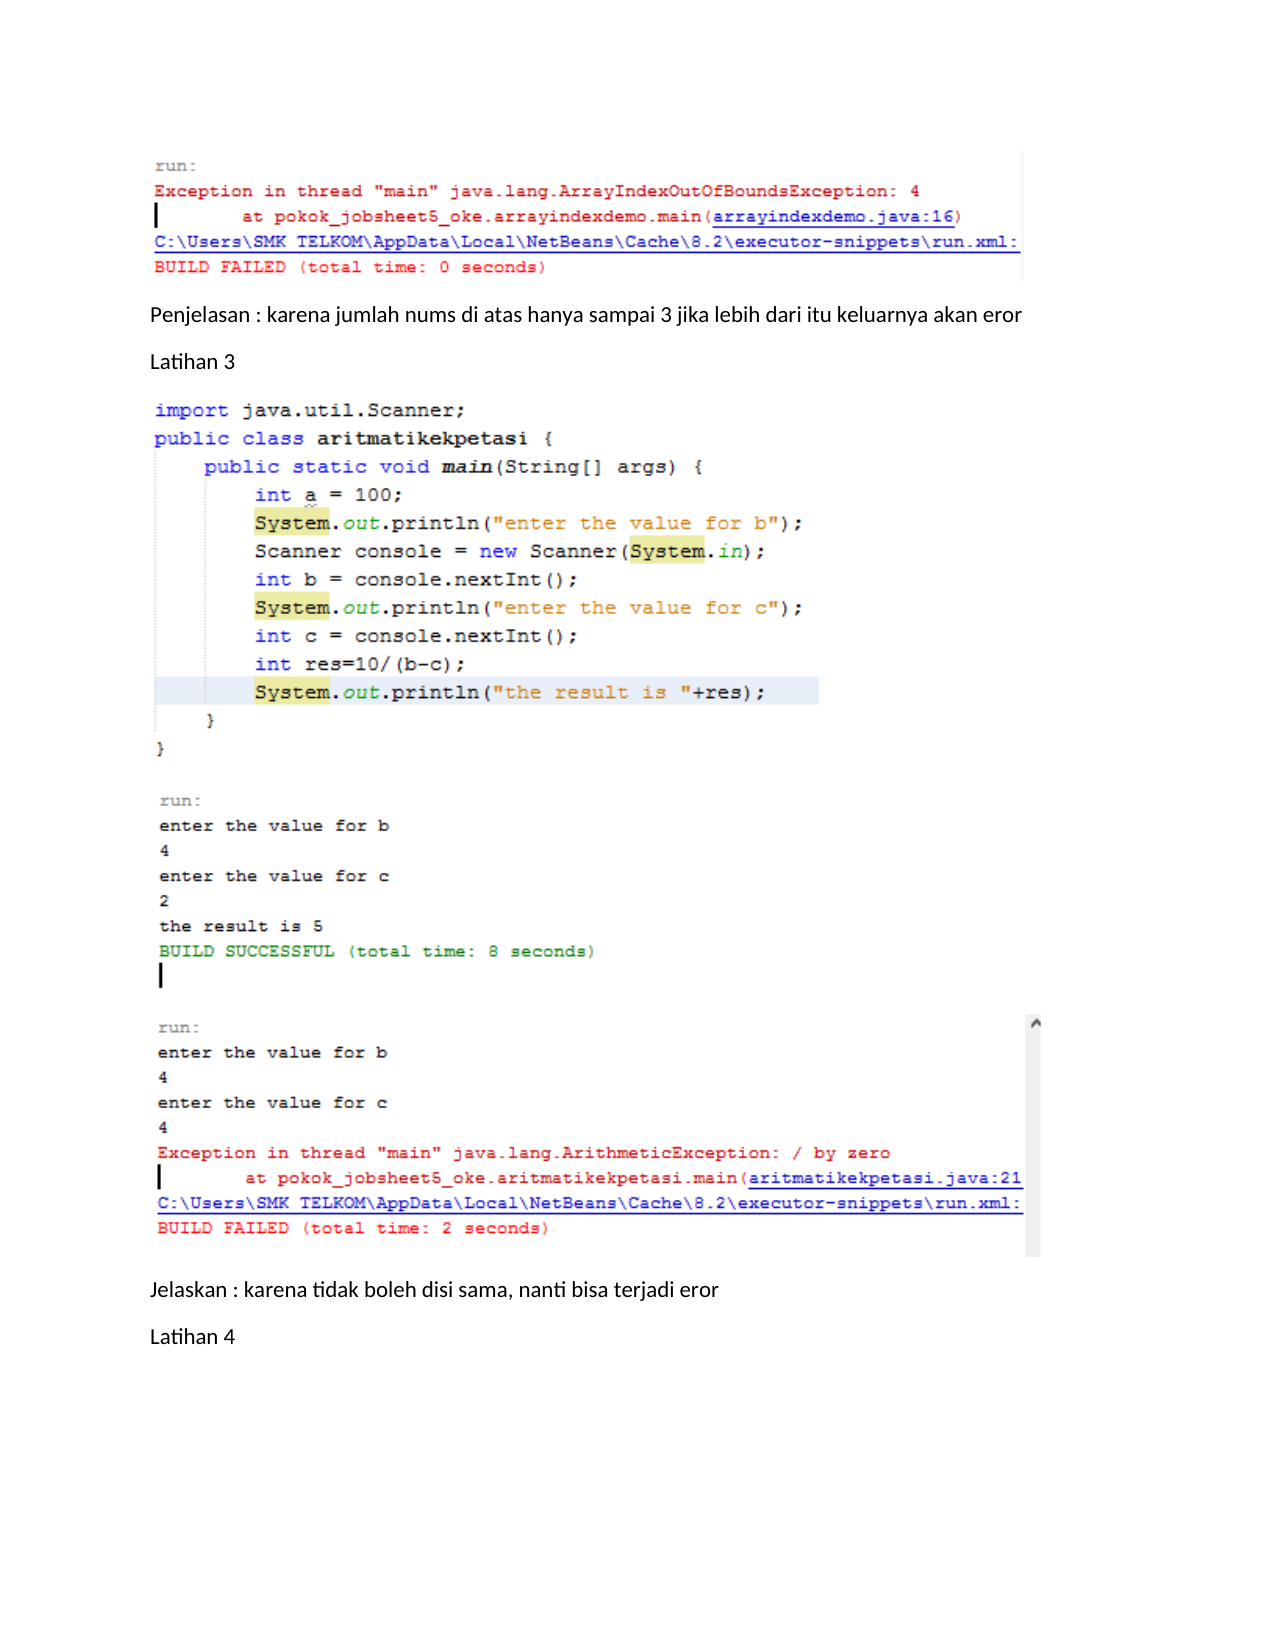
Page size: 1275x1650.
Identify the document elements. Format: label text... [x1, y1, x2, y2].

picture [150, 150, 1024, 282]
text Latihan 4 [150, 1322, 1125, 1350]
text Latihan 3 [150, 347, 1125, 375]
picture [150, 784, 604, 996]
picture [150, 1014, 1041, 1257]
text Jelaskan : karena tidak boleh disi sama, nanti bisa terjadi eror [150, 1275, 1125, 1303]
text Penjelasan : karena jumlah nums di atas hanya sampai 3 jika lebih dari itu keluarnya akan eror [150, 300, 1125, 328]
picture [150, 393, 819, 766]
